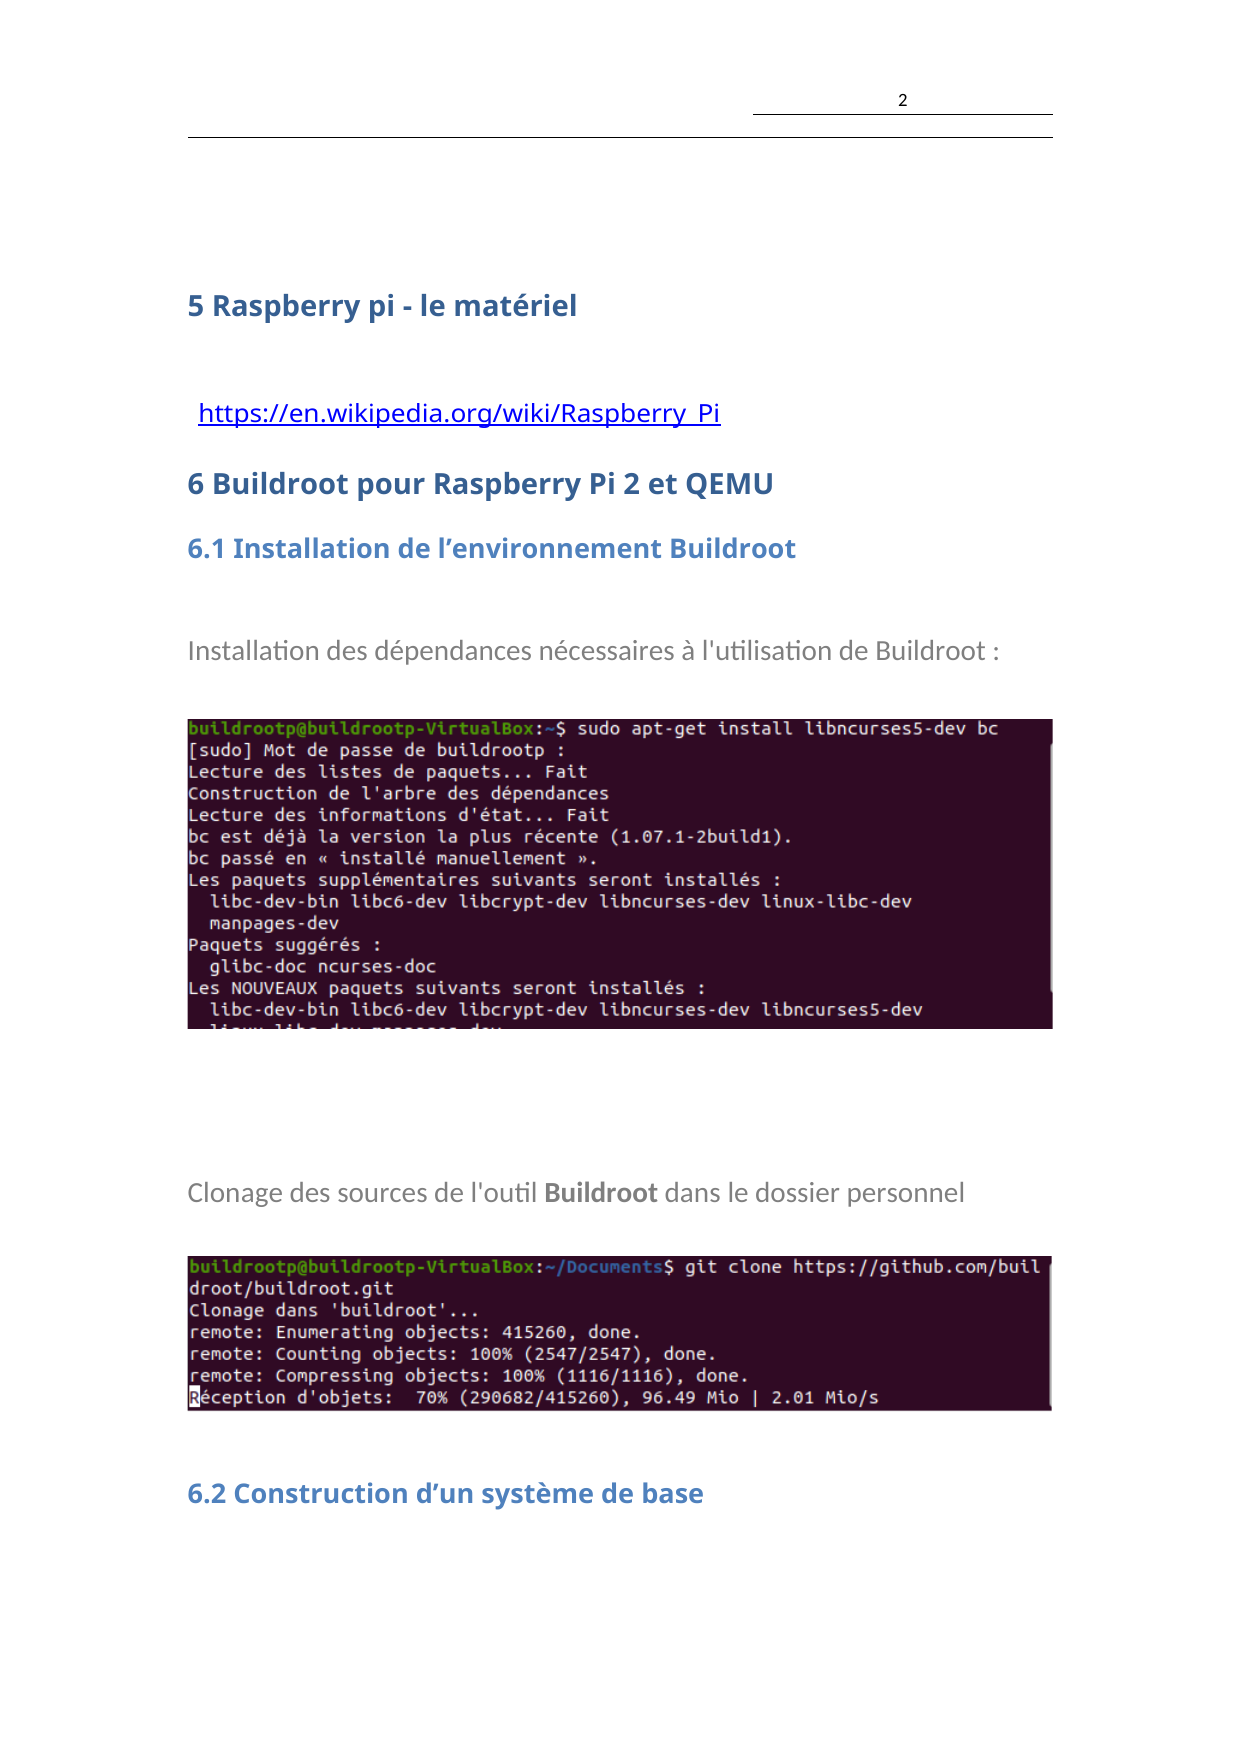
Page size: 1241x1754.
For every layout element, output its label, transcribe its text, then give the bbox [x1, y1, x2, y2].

picture [187, 719, 1053, 1029]
text Clonage des sources de l'outil Buildroot dans le dossier personnel [187, 1159, 1053, 1224]
text https://en.wikipedia.org/wiki/Raspberry_Pi [198, 380, 1053, 445]
picture [187, 1256, 1052, 1412]
text 6.2 Construction d’un système de base [187, 1460, 1053, 1525]
text 6 Buildroot pour Raspberry Pi 2 et QEMU [187, 450, 1053, 515]
text 5 Raspberry pi - le matériel [187, 273, 1053, 338]
text Installation des dépendances nécessaires à l'utilisation de Buildroot : [187, 617, 1053, 682]
text 6.1 Installation de l’environnement Buildroot [187, 515, 1053, 580]
